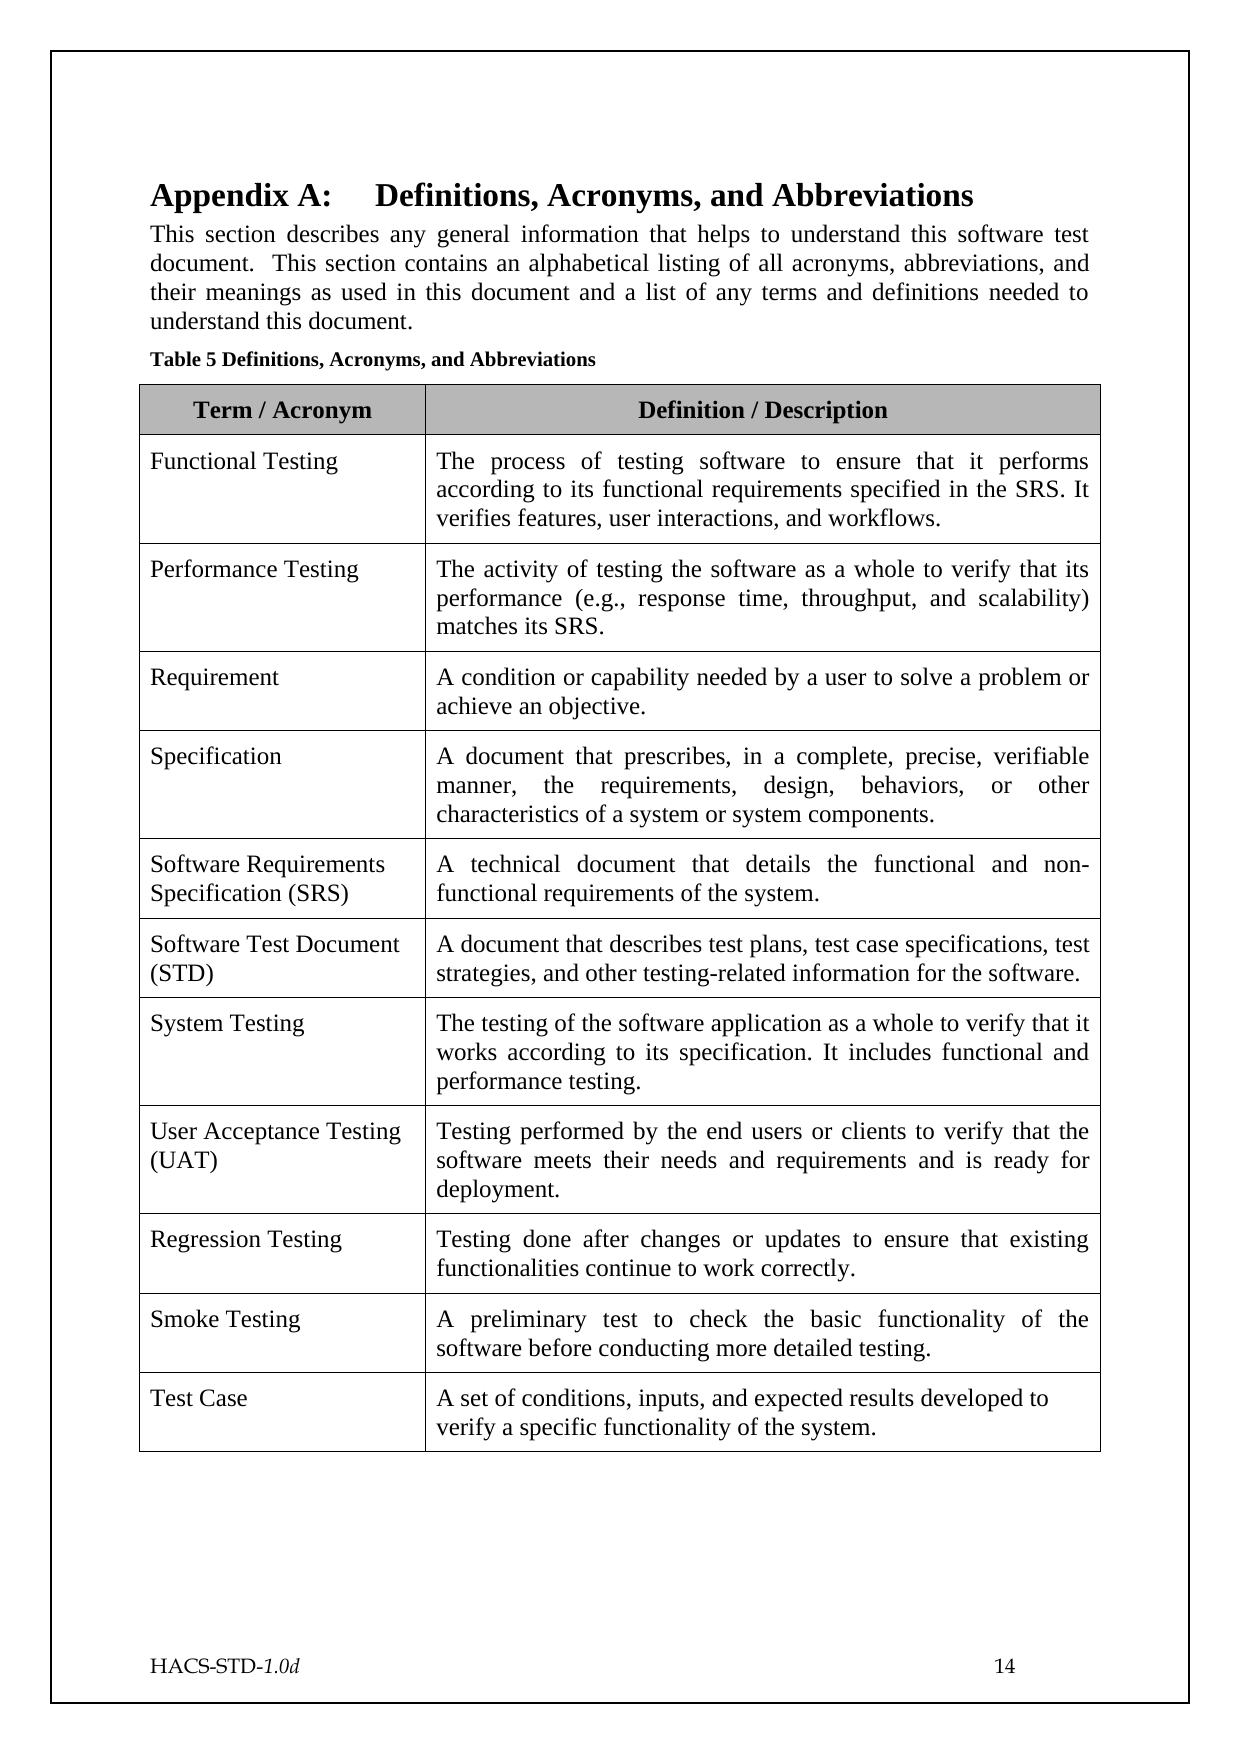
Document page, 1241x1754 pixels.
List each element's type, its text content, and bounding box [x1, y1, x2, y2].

table_cell Test Case [140, 1373, 425, 1451]
table_header Term / Acronym [140, 385, 425, 434]
table_cell The process of testing software to ensure that it performs according to its functional requirements specified in the SRS. It verifies features, user interactions, and workflows. [426, 435, 1100, 542]
table_cell A set of conditions, inputs, and expected results developed to verify a specific functionality of the system. [426, 1373, 1100, 1451]
table_cell A preliminary test to check the basic functionality of the software before conducting more detailed testing. [426, 1294, 1100, 1372]
table_cell The activity of testing the software as a whole to verify that its performance (e.g., response time, throughput, and scalability) matches its SRS. [426, 544, 1100, 651]
table_cell System Testing [140, 998, 425, 1105]
table_cell Testing performed by the end users or clients to verify that the software meets their needs and requirements and is ready for deployment. [426, 1106, 1100, 1213]
table_cell User Acceptance Testing (UAT) [140, 1106, 425, 1213]
table_cell Requirement [140, 652, 425, 730]
table_cell Regression Testing [140, 1214, 425, 1292]
table_cell A condition or capability needed by a user to solve a problem or achieve an objective. [426, 652, 1100, 730]
table_cell Performance Testing [140, 544, 425, 651]
text This section describes any general information that helps to understand this software test document. This section contains an alphabetical listing of all acronyms, abbreviations, and their meanings as used in this document and a list of any terms and definitions needed to understand this document. [150, 219, 1090, 334]
table_header Definition / Description [426, 385, 1100, 434]
table_cell A document that describes test plans, test case specifications, test strategies, and other testing-related information for the software. [426, 919, 1100, 997]
table_cell Testing done after changes or updates to ensure that existing functionalities continue to work correctly. [426, 1214, 1100, 1292]
table_cell Software Requirements Specification (SRS) [140, 839, 425, 917]
table_cell A document that prescribes, in a complete, precise, verifiable manner, the requirements, design, behaviors, or other characteristics of a system or system components. [426, 731, 1100, 838]
table_cell Specification [140, 731, 425, 838]
table_cell Functional Testing [140, 435, 425, 542]
table_cell Smoke Testing [140, 1294, 425, 1372]
table_cell Software Test Document (STD) [140, 919, 425, 997]
text Table 5 Definitions, Acronyms, and Abbreviations [150, 347, 1090, 371]
subtitle Appendix A: Definitions, Acronyms, and Abbreviations [150, 175, 1090, 213]
table_cell The testing of the software application as a whole to verify that it works according to its specification. It includes functional and performance testing. [426, 998, 1100, 1105]
table_cell A technical document that details the functional and non-functional requirements of the system. [426, 839, 1100, 917]
